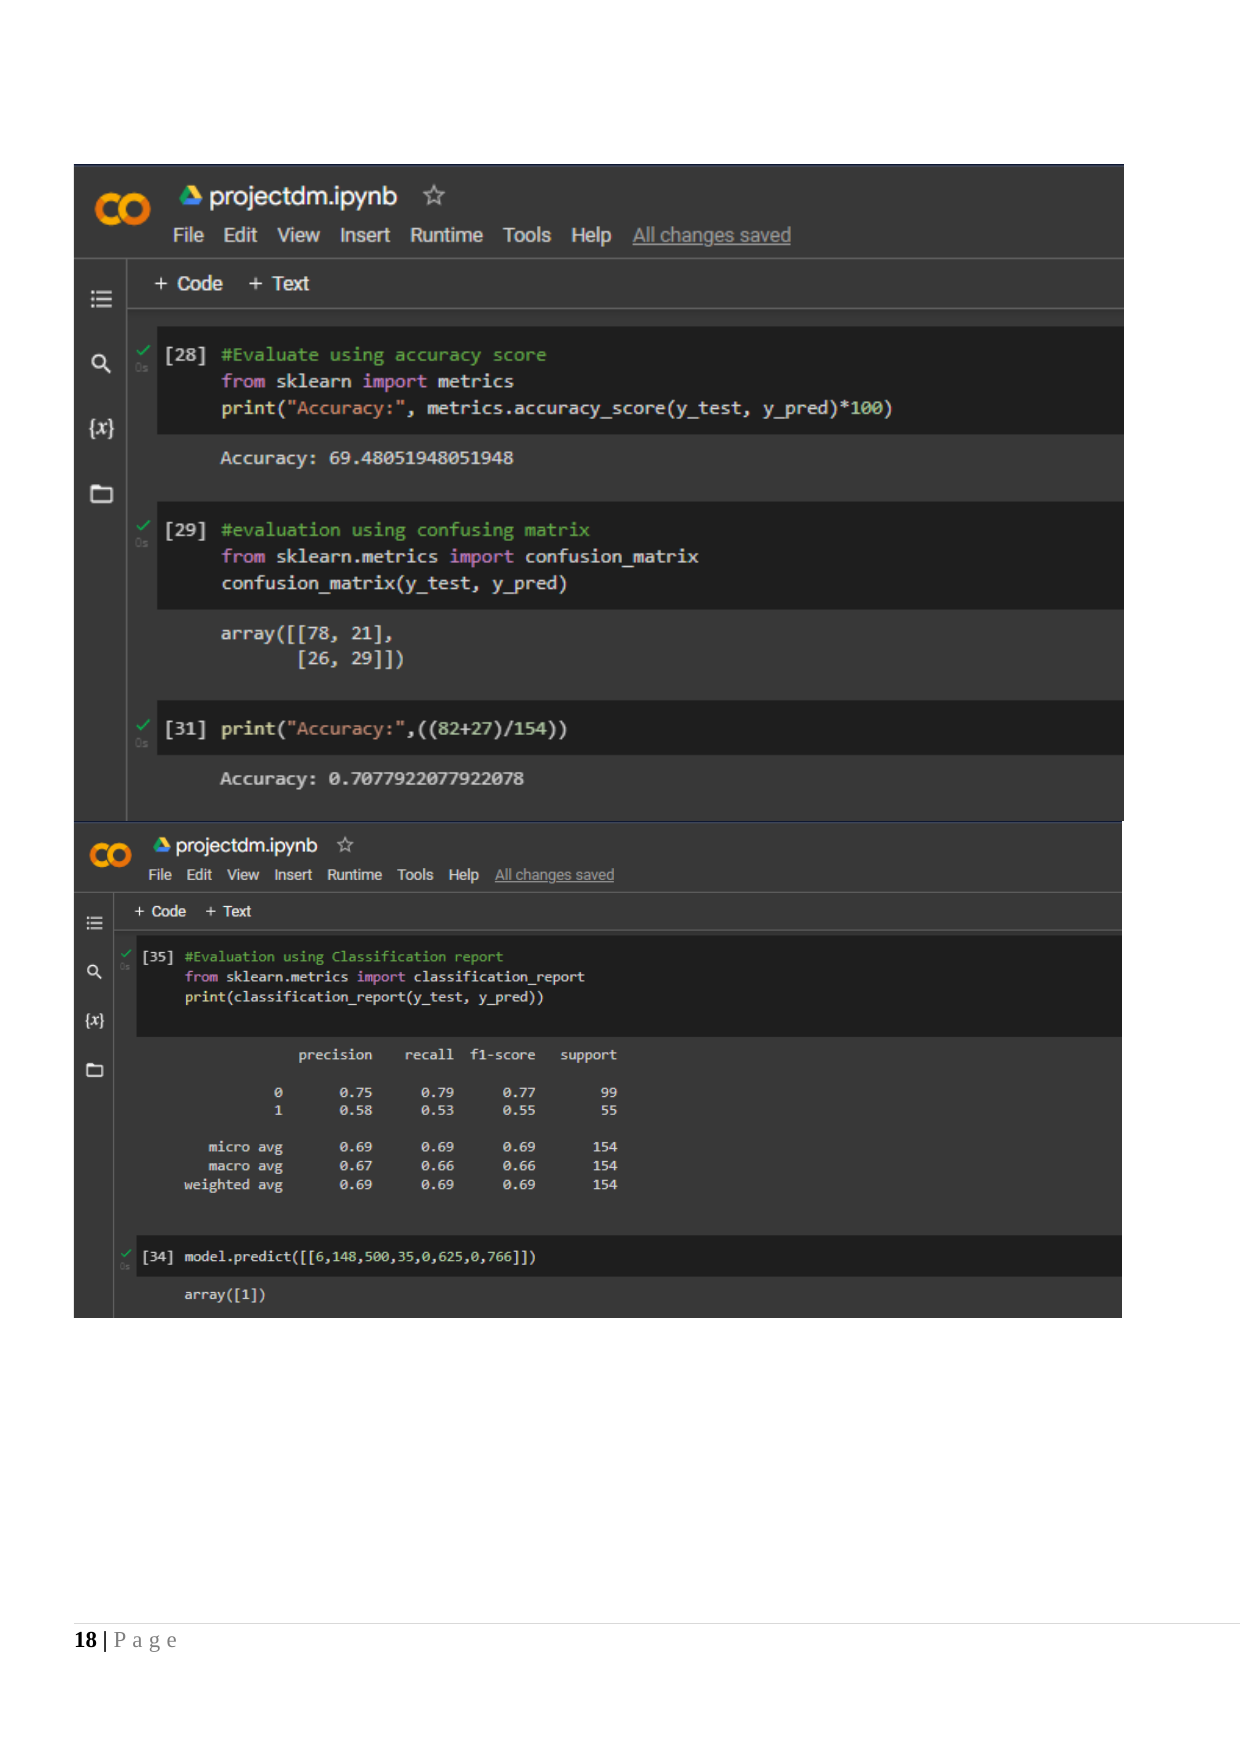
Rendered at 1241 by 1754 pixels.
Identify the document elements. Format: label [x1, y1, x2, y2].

picture [73, 164, 1124, 1318]
